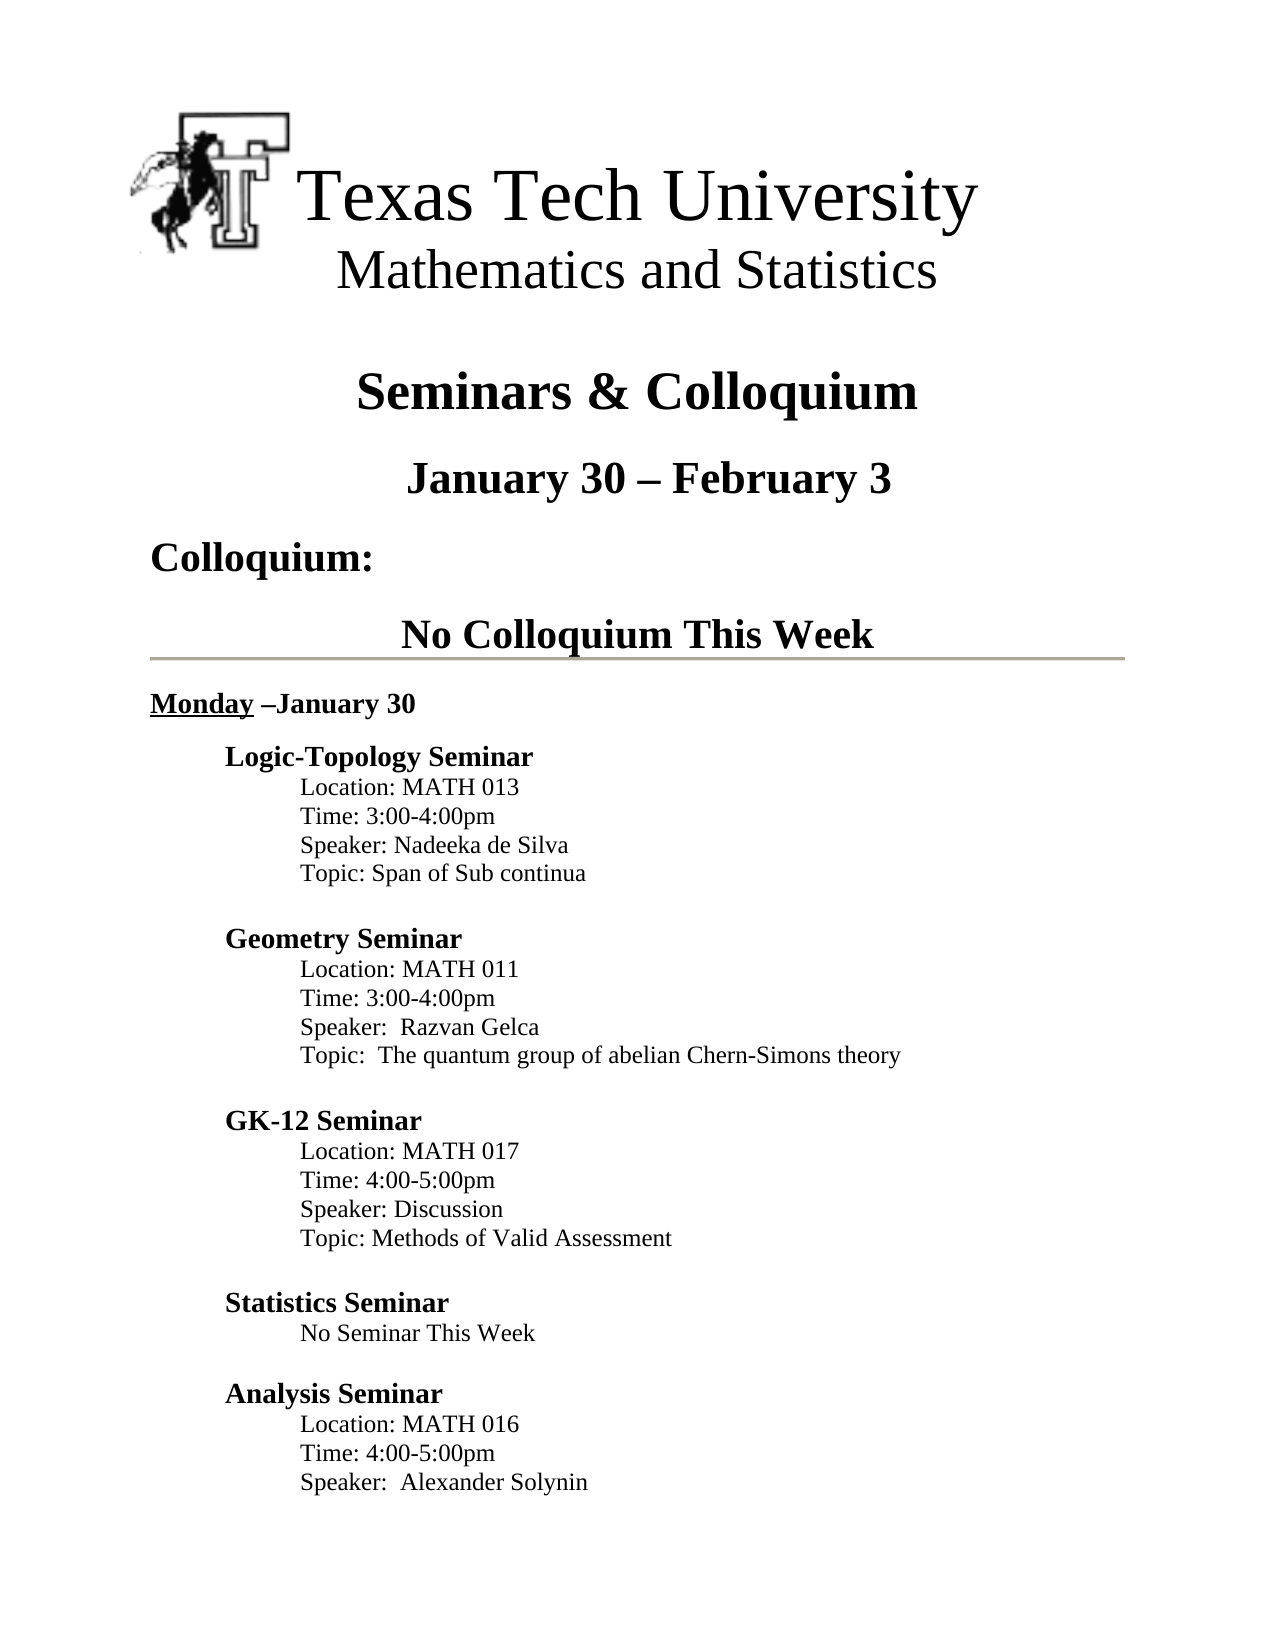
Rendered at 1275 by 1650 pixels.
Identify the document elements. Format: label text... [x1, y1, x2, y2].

text GK-12 Seminar [150, 1103, 1125, 1136]
text Location: MATH 013 [150, 772, 1125, 801]
text Speaker: Nadeeka de Silva [150, 830, 1125, 858]
text Location: MATH 016 [150, 1409, 1125, 1438]
text Location: MATH 017 [150, 1136, 1125, 1165]
text Speaker: Discussion [150, 1194, 1125, 1223]
text January 30 – February 3 [150, 450, 1125, 503]
text Time: 3:00-4:00pm [150, 983, 1125, 1012]
text Logic-Topology Seminar [150, 739, 1125, 772]
text Topic: The quantum group of abelian Chern-Simons theory [225, 1041, 1125, 1069]
text Topic: Methods of Valid Assessment [225, 1223, 1125, 1251]
text Monday –January 30 [150, 686, 1125, 719]
text No Seminar This Week [150, 1318, 1125, 1347]
text Location: MATH 011 [150, 954, 1125, 983]
text Texas Tech University [294, 150, 1125, 236]
text Geometry Seminar [150, 921, 1125, 954]
text Colloquium: [150, 532, 1125, 580]
text No Colloquium This Week [150, 609, 1125, 657]
picture [125, 111, 294, 261]
text Speaker: Razvan Gelca [150, 1012, 1125, 1041]
text Topic: Span of Sub continua [225, 858, 1125, 887]
text Time: 4:00-5:00pm [150, 1165, 1125, 1194]
text Mathematics and Statistics [150, 236, 1125, 301]
text Speaker: Alexander Solynin [150, 1467, 1125, 1496]
text Time: 4:00-5:00pm [150, 1438, 1125, 1467]
text Statistics Seminar [150, 1285, 1125, 1318]
text Time: 3:00-4:00pm [150, 801, 1125, 830]
text Seminars & Colloquium [150, 359, 1125, 421]
text Analysis Seminar [150, 1376, 1125, 1409]
